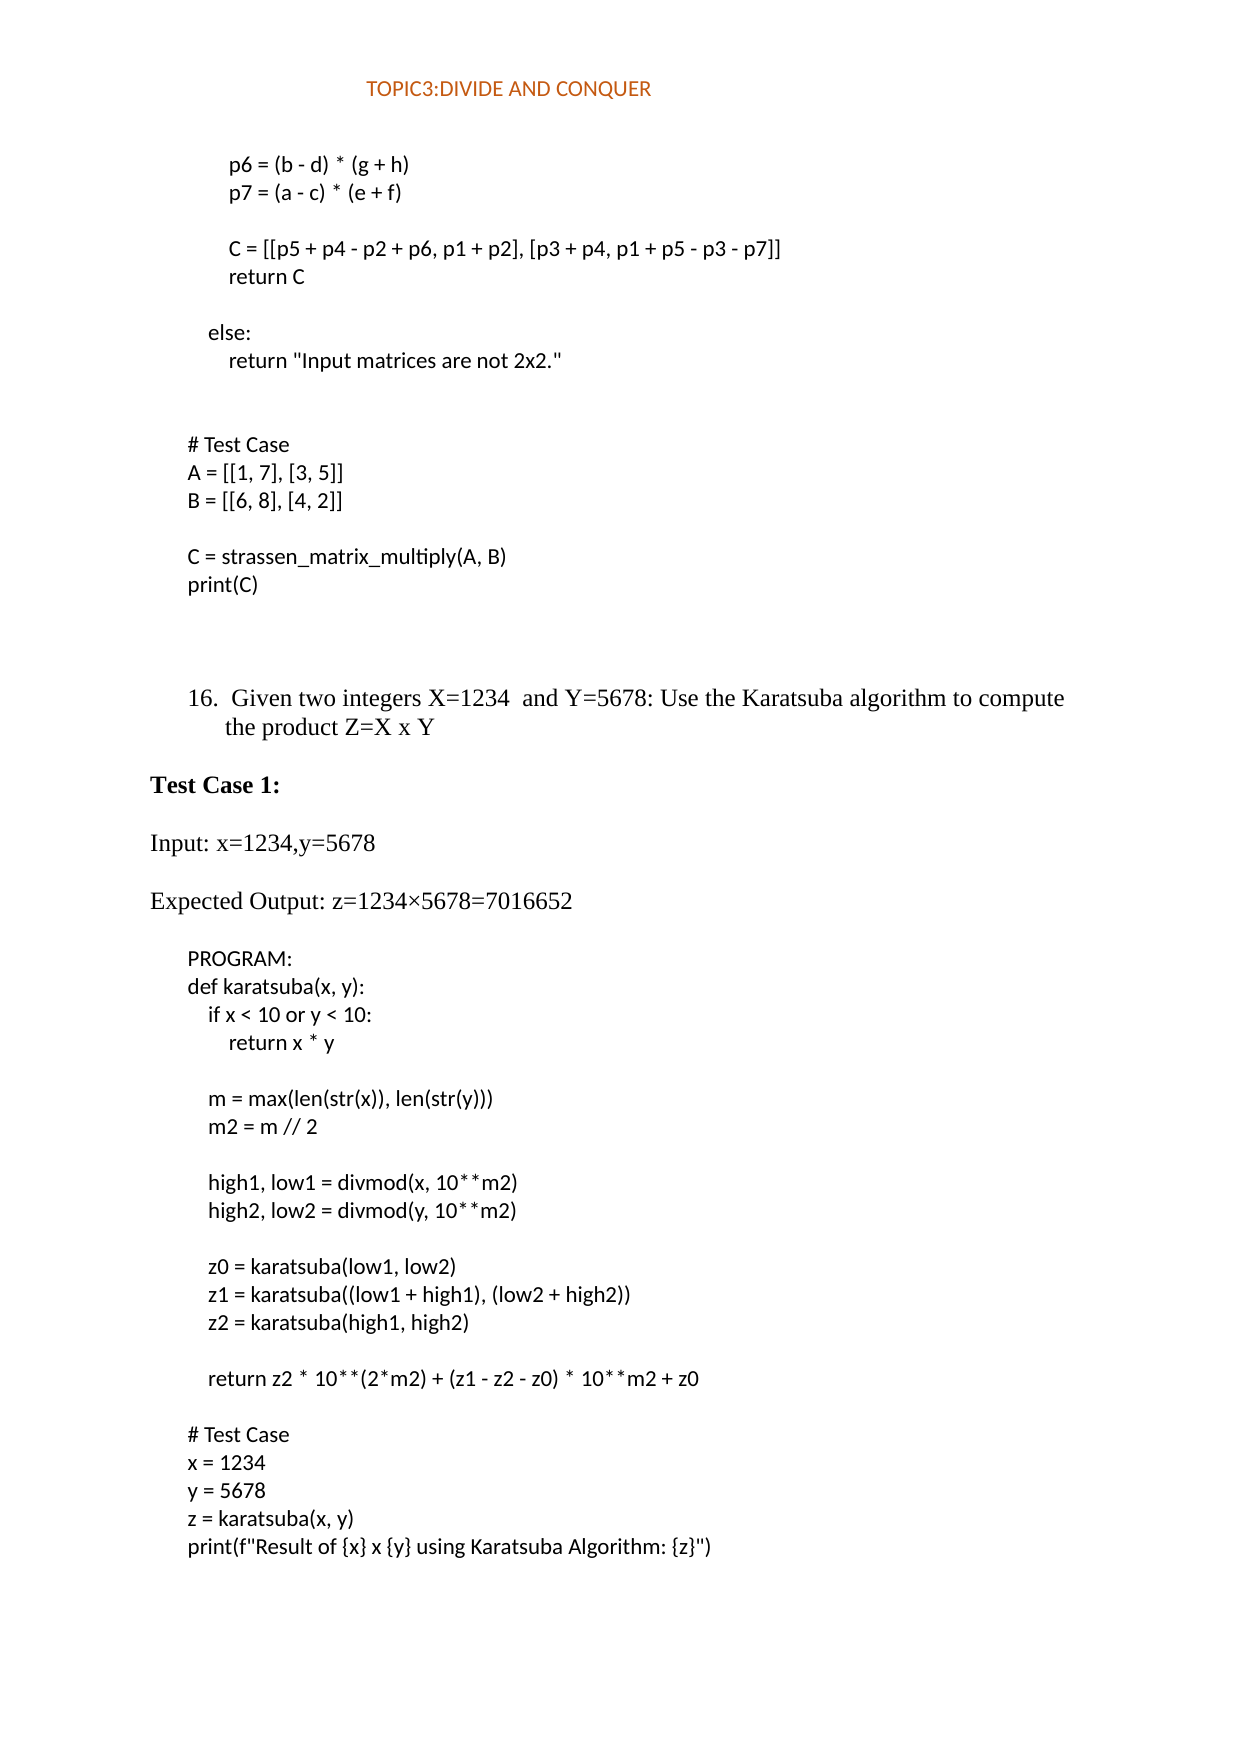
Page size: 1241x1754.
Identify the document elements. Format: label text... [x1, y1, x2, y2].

text p6 = (b - d) * (g + h) [187, 150, 1090, 178]
text m2 = m // 2 [187, 1112, 1090, 1140]
text if x < 10 or y < 10: [187, 1000, 1090, 1028]
text C = [[p5 + p4 - p2 + p6, p1 + p2], [p3 + p4, p1 + p5 - p3 - p7]] [187, 234, 1090, 262]
text x = 1234 [187, 1448, 1090, 1476]
text return "Input matrices are not 2x2." [187, 346, 1090, 374]
text print(C) [187, 570, 1090, 598]
text Input: x=1234,y=5678 [150, 828, 1090, 857]
text z = karatsuba(x, y) [187, 1504, 1090, 1532]
text m = max(len(str(x)), len(str(y))) [187, 1084, 1090, 1112]
text z2 = karatsuba(high1, high2) [187, 1308, 1090, 1336]
text return z2 * 10**(2*m2) + (z1 - z2 - z0) * 10**m2 + z0 [187, 1364, 1090, 1392]
text y = 5678 [187, 1476, 1090, 1504]
text print(f"Result of {x} x {y} using Karatsuba Algorithm: {z}") [187, 1532, 1090, 1560]
text high1, low1 = divmod(x, 10**m2) [187, 1168, 1090, 1196]
text z0 = karatsuba(low1, low2) [187, 1252, 1090, 1280]
text high2, low2 = divmod(y, 10**m2) [187, 1196, 1090, 1224]
text Test Case 1: [150, 770, 1090, 799]
text else: [187, 318, 1090, 346]
text z1 = karatsuba((low1 + high1), (low2 + high2)) [187, 1280, 1090, 1308]
text return C [187, 262, 1090, 290]
text # Test Case [187, 430, 1090, 458]
text B = [[6, 8], [4, 2]] [187, 486, 1090, 514]
list Given two integers X=1234 and Y=5678: Use the Karatsuba algorithm to compute the product Z=X x Y [187, 683, 1090, 741]
text # Test Case [187, 1420, 1090, 1448]
text PROGRAM: [187, 944, 1090, 972]
text def karatsuba(x, y): [187, 972, 1090, 1000]
text A = [[1, 7], [3, 5]] [187, 458, 1090, 486]
text return x * y [187, 1028, 1090, 1056]
text Expected Output: z=1234×5678=7016652 [150, 886, 1090, 915]
text C = strassen_matrix_multiply(A, B) [187, 542, 1090, 570]
text p7 = (a - c) * (e + f) [187, 178, 1090, 206]
